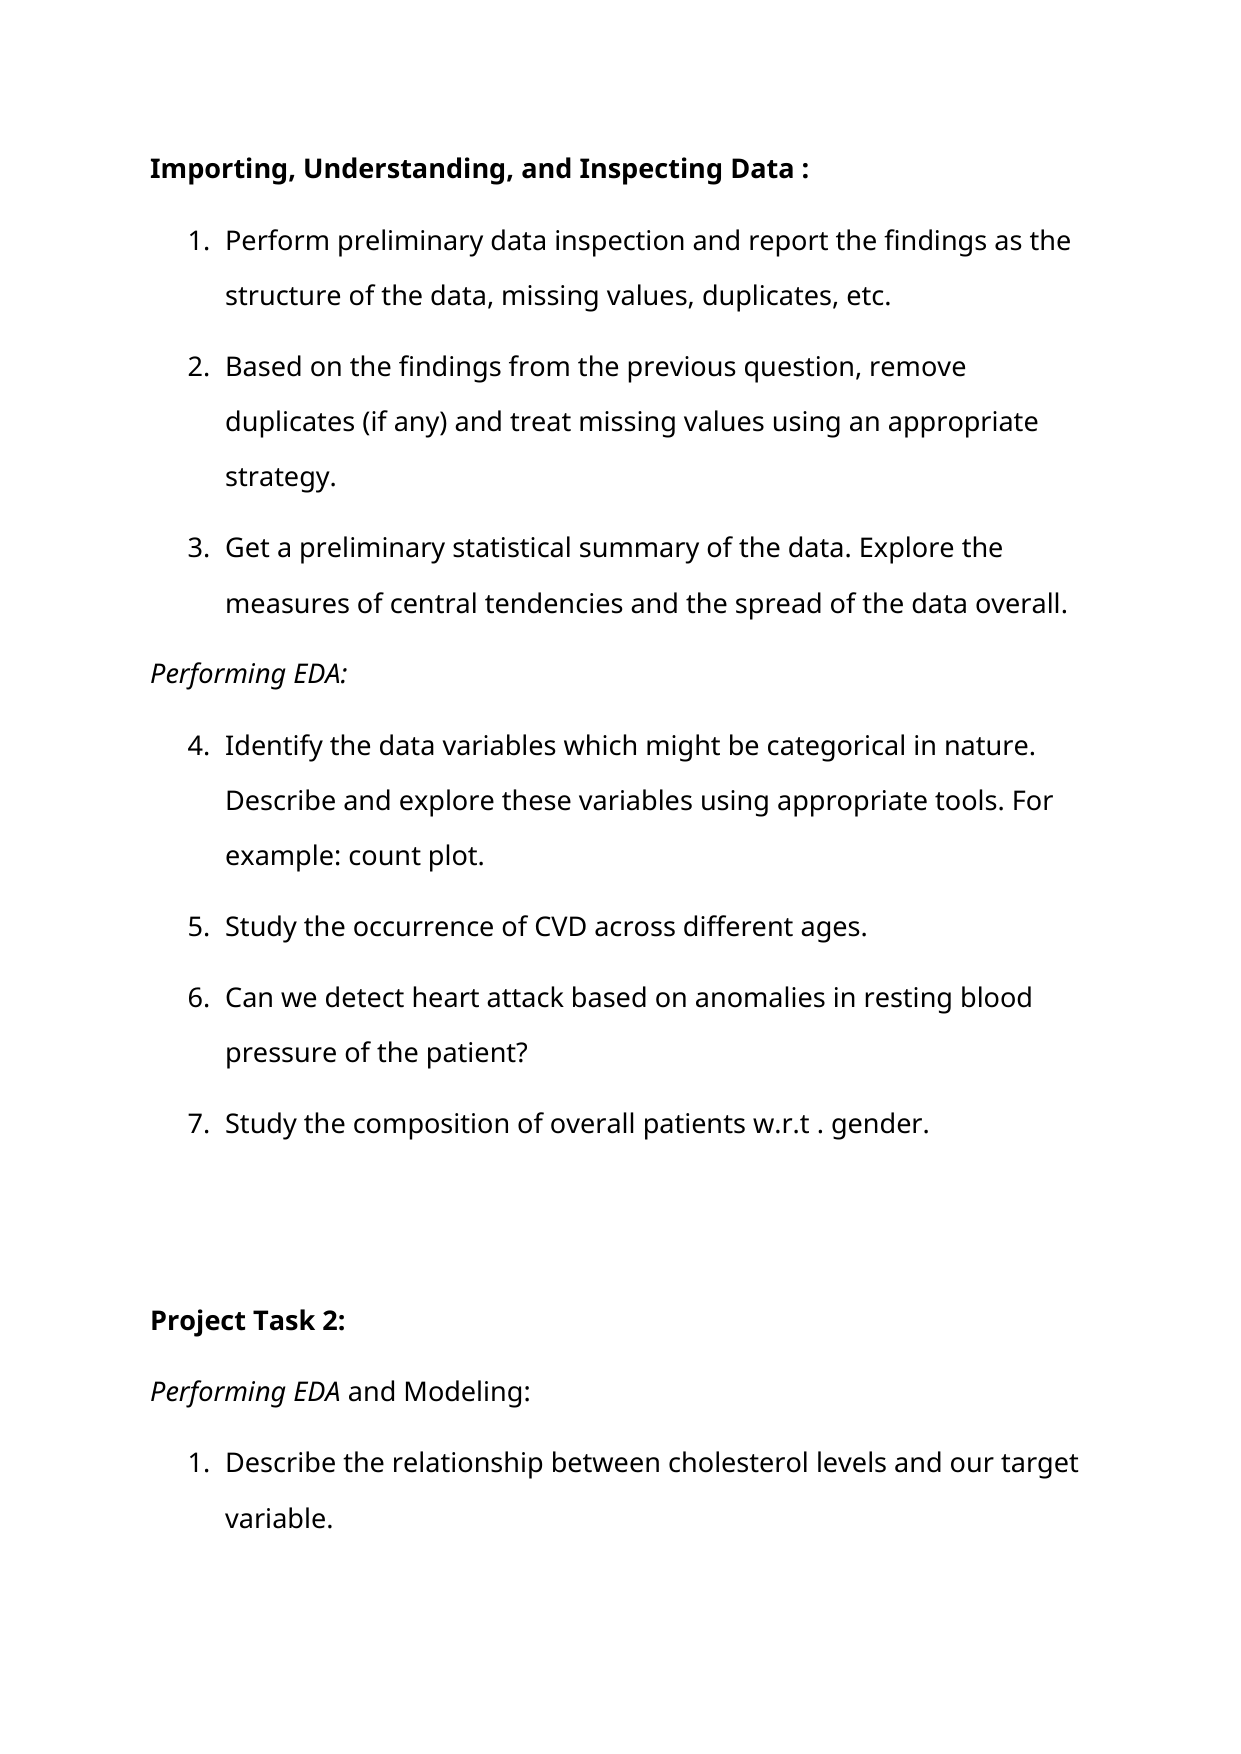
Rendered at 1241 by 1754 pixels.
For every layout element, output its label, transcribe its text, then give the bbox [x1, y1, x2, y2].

text Project Task 2: [150, 1302, 1090, 1339]
list Perform preliminary data inspection and report the findings as the structure of the data, missing values, duplicates, etc. [187, 221, 1090, 313]
list Get a preliminary statistical summary of the data. Explore the measures of central tendencies and the spread of the data overall. [187, 529, 1090, 621]
list Based on the findings from the previous question, remove duplicates (if any) and treat missing values using an appropriate strategy. [187, 347, 1090, 495]
list Can we detect heart attack based on anomalies in resting blood pressure of the patient? [187, 978, 1090, 1071]
text Performing EDA: [150, 655, 1090, 692]
list Study the composition of overall patients w.r.t . gender. [187, 1105, 1090, 1142]
list Describe the relationship between cholesterol levels and our target variable. [187, 1444, 1090, 1536]
list Study the occurrence of CVD across different ages. [187, 907, 1090, 944]
list Identify the data variables which might be categorical in nature. Describe and explore these variables using appropriate tools. For example: count plot. [187, 726, 1090, 873]
text Performing EDA and Modeling: [150, 1373, 1090, 1410]
text Importing, Understanding, and Inspecting Data : [150, 150, 1090, 187]
